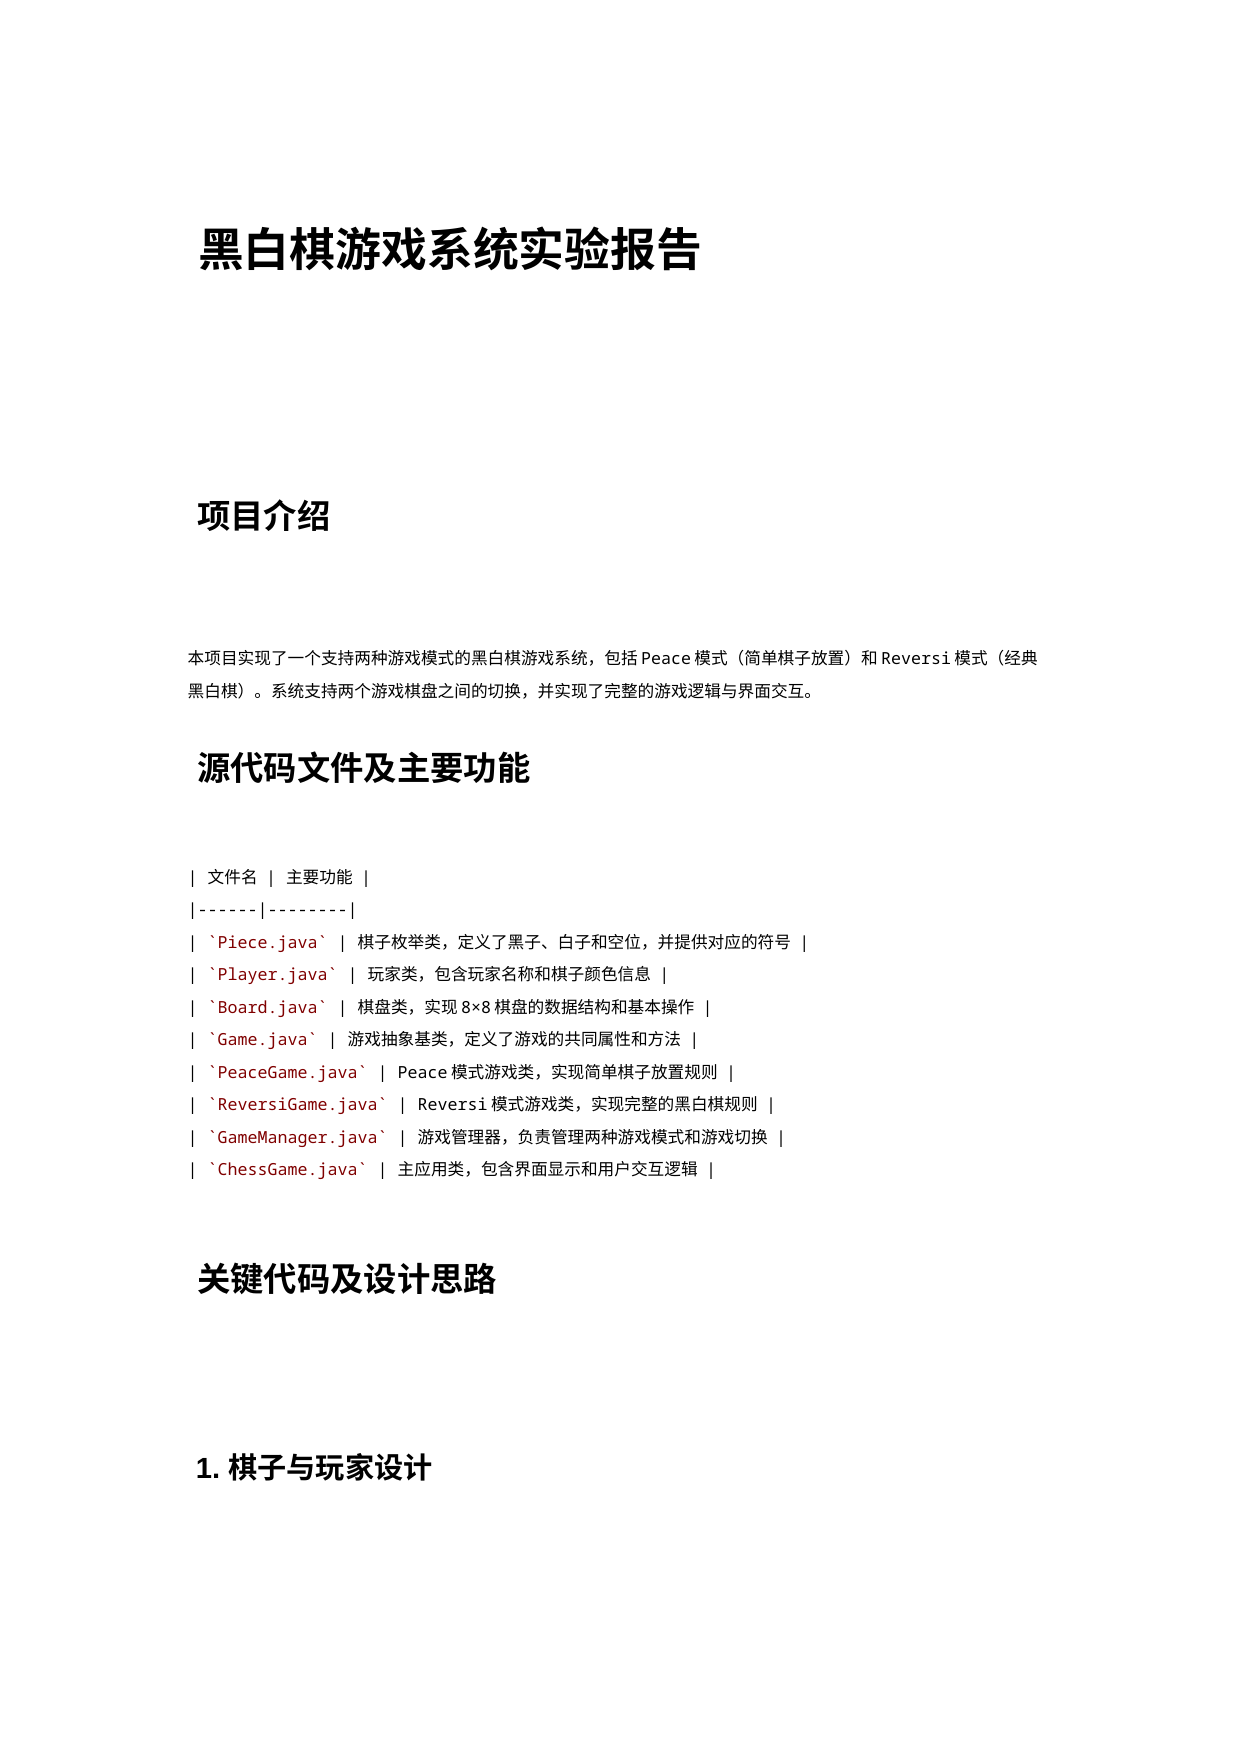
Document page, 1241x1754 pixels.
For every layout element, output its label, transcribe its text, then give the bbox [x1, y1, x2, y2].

text | `PeaceGame.java` | Peace模式游戏类，实现简单棋子放置规则 | [187, 1055, 1053, 1087]
text | `ReversiGame.java` | Reversi模式游戏类，实现完整的黑白棋规则 | [187, 1087, 1053, 1120]
text | `Board.java` | 棋盘类，实现8×8棋盘的数据结构和基本操作 | [187, 990, 1053, 1022]
text | `ChessGame.java` | 主应用类，包含界面显示和用户交互逻辑 | [187, 1152, 1053, 1185]
subtitle 源代码文件及主要功能 [187, 733, 1053, 798]
text | `GameManager.java` | 游戏管理器，负责管理两种游戏模式和游戏切换 | [187, 1120, 1053, 1152]
text | 文件名 | 主要功能 | [187, 860, 1053, 892]
text | `Piece.java` | 棋子枚举类，定义了黑子、白子和空位，并提供对应的符号 | [187, 925, 1053, 957]
subtitle 关键代码及设计思路 [187, 1244, 1053, 1309]
text 本项目实现了一个支持两种游戏模式的黑白棋游戏系统，包括Peace模式（简单棋子放置）和Reversi模式（经典黑白棋）。系统支持两个游戏棋盘之间的切换，并实现了完整的游戏逻辑与界面交互。 [187, 641, 1053, 706]
subtitle 1. 棋子与玩家设计 [187, 1433, 1053, 1498]
text | `Game.java` | 游戏抽象基类，定义了游戏的共同属性和方法 | [187, 1022, 1053, 1055]
text | `Player.java` | 玩家类，包含玩家名称和棋子颜色信息 | [187, 957, 1053, 990]
text |------|--------| [187, 892, 1053, 925]
subtitle 项目介绍 [187, 482, 1053, 547]
subtitle 黑白棋游戏系统实验报告 [187, 197, 1053, 295]
